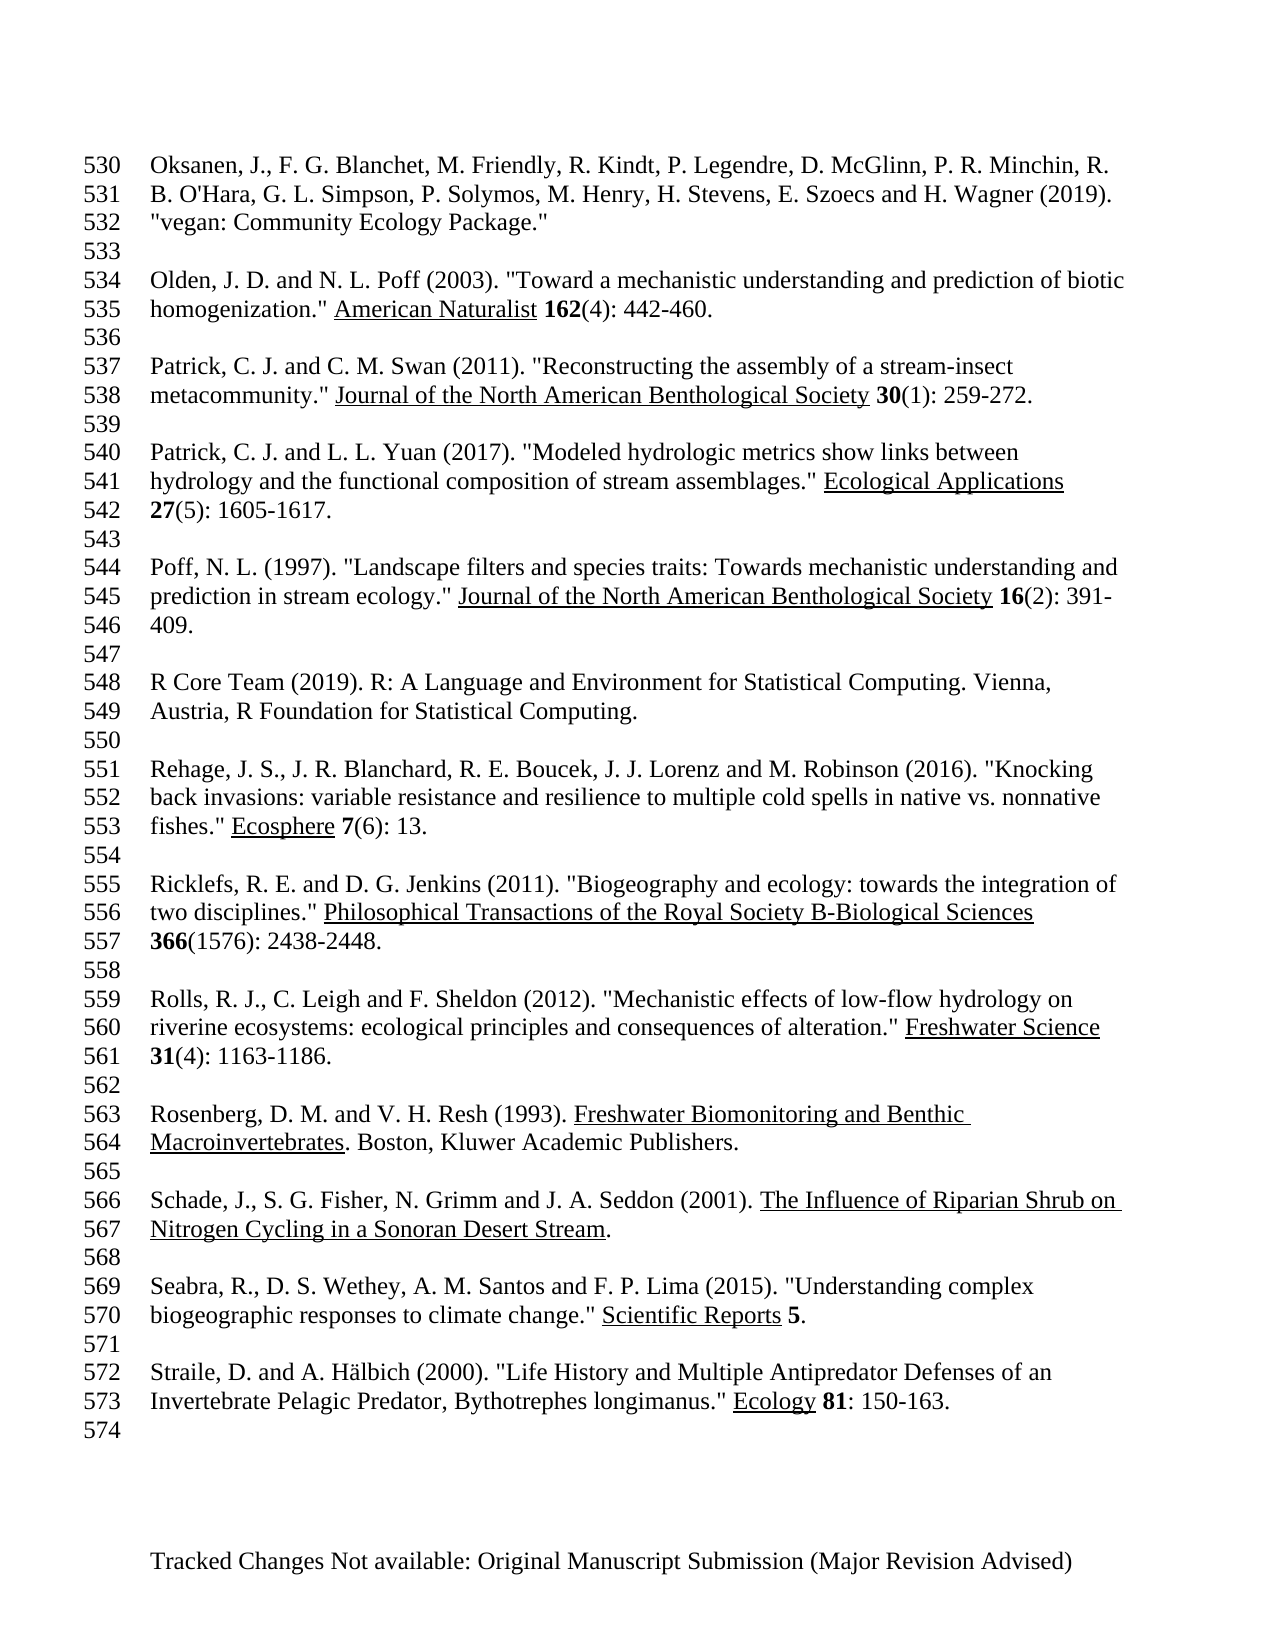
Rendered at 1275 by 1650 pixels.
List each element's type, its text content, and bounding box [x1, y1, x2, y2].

text Rehage, J. S., J. R. Blanchard, R. E. Boucek, J. J. Lorenz and M. Robinson (2016). "Knocking back invasions: variable resistance and resilience to multiple cold spells in native vs. nonnative fishes." Ecosphere 7(6): 13. [150, 754, 1125, 840]
text Patrick, C. J. and C. M. Swan (2011). "Reconstructing the assembly of a stream-insect metacommunity." Journal of the North American Benthological Society 30(1): 259-272. [150, 351, 1125, 409]
text Seabra, R., D. S. Wethey, A. M. Santos and F. P. Lima (2015). "Understanding complex biogeographic responses to climate change." Scientific Reports 5. [150, 1271, 1125, 1329]
text Patrick, C. J. and L. L. Yuan (2017). "Modeled hydrologic metrics show links between hydrology and the functional composition of stream assemblages." Ecological Applications 27(5): 1605-1617. [150, 437, 1125, 524]
text Rosenberg, D. M. and V. H. Resh (1993). Freshwater Biomonitoring and Benthic Macroinvertebrates. Boston, Kluwer Academic Publishers. [150, 1099, 1125, 1156]
text Oksanen, J., F. G. Blanchet, M. Friendly, R. Kindt, P. Legendre, D. McGlinn, P. R. Minchin, R. B. O'Hara, G. L. Simpson, P. Solymos, M. Henry, H. Stevens, E. Szoecs and H. Wagner (2019). "vegan: Community Ecology Package." [150, 150, 1125, 236]
text Rolls, R. J., C. Leigh and F. Sheldon (2012). "Mechanistic effects of low-flow hydrology on riverine ecosystems: ecological principles and consequences of alteration." Freshwater Science 31(4): 1163-1186. [150, 984, 1125, 1070]
text Olden, J. D. and N. L. Poff (2003). "Toward a mechanistic understanding and prediction of biotic homogenization." American Naturalist 162(4): 442-460. [150, 265, 1125, 322]
text R Core Team (2019). R: A Language and Environment for Statistical Computing. Vienna, Austria, R Foundation for Statistical Computing. [150, 667, 1125, 725]
text Poff, N. L. (1997). "Landscape filters and species traits: Towards mechanistic understanding and prediction in stream ecology." Journal of the North American Benthological Society 16(2): 391-409. [150, 552, 1125, 639]
text Schade, J., S. G. Fisher, N. Grimm and J. A. Seddon (2001). The Influence of Riparian Shrub on Nitrogen Cycling in a Sonoran Desert Stream. [150, 1185, 1125, 1242]
text Ricklefs, R. E. and D. G. Jenkins (2011). "Biogeography and ecology: towards the integration of two disciplines." Philosophical Transactions of the Royal Society B-Biological Sciences 366(1576): 2438-2448. [150, 869, 1125, 955]
text Straile, D. and A. Hälbich (2000). "Life History and Multiple Antipredator Defenses of an Invertebrate Pelagic Predator, Bythotrephes longimanus." Ecology 81: 150-163. [150, 1357, 1125, 1415]
